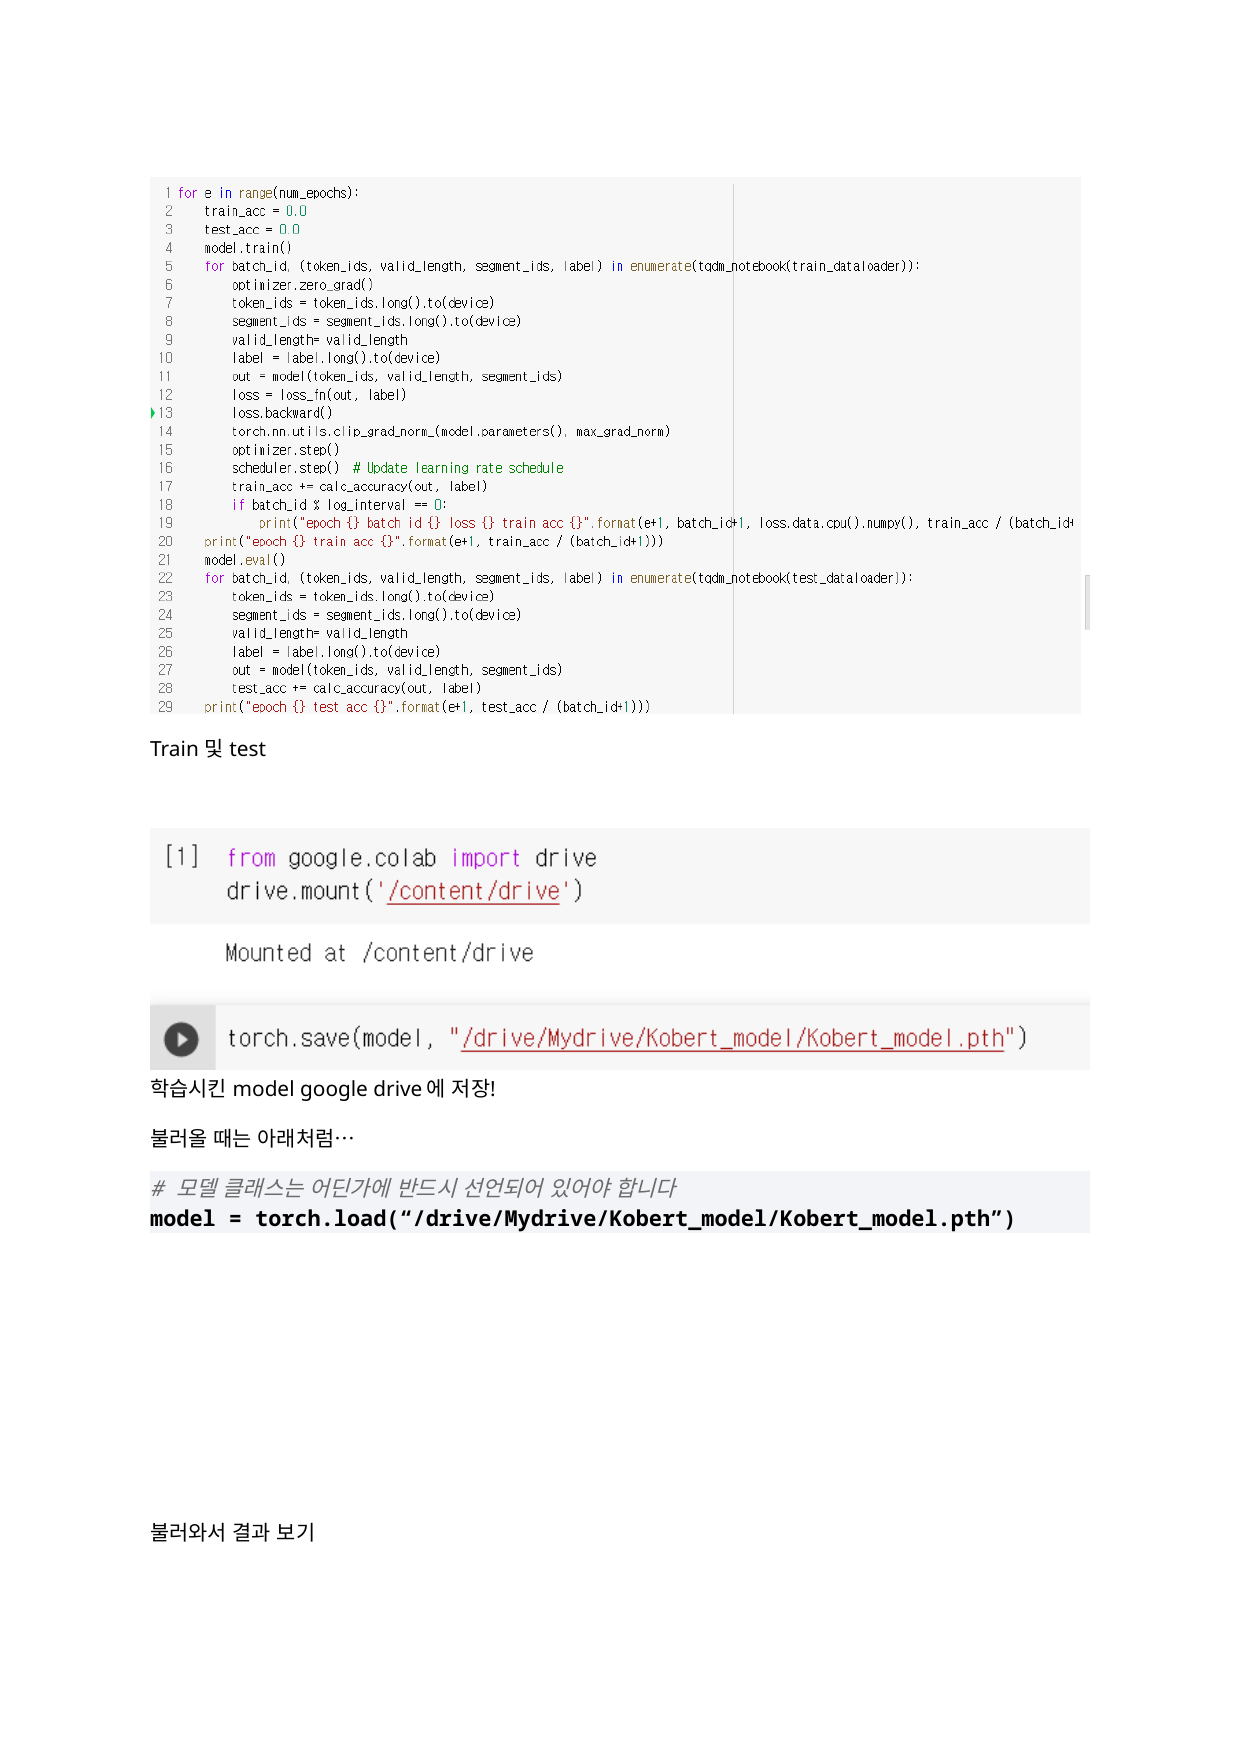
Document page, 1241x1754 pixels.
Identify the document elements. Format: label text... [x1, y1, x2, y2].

picture [150, 177, 1091, 714]
picture [150, 828, 1091, 1070]
text 학습시킨 model google drive에 저장! [150, 1070, 1090, 1103]
text # 모델 클래스는 어딘가에 반드시 선언되어 있어야 합니다 [150, 1171, 1090, 1203]
text model = torch.load(“/drive/Mydrive/Kobert_model/Kobert_model.pth”) [150, 1203, 1090, 1233]
text 불러와서 결과 보기 [150, 1516, 1090, 1547]
text Train 및 test [150, 732, 1090, 762]
text 불러올 때는 아래처럼… [150, 1122, 1090, 1152]
